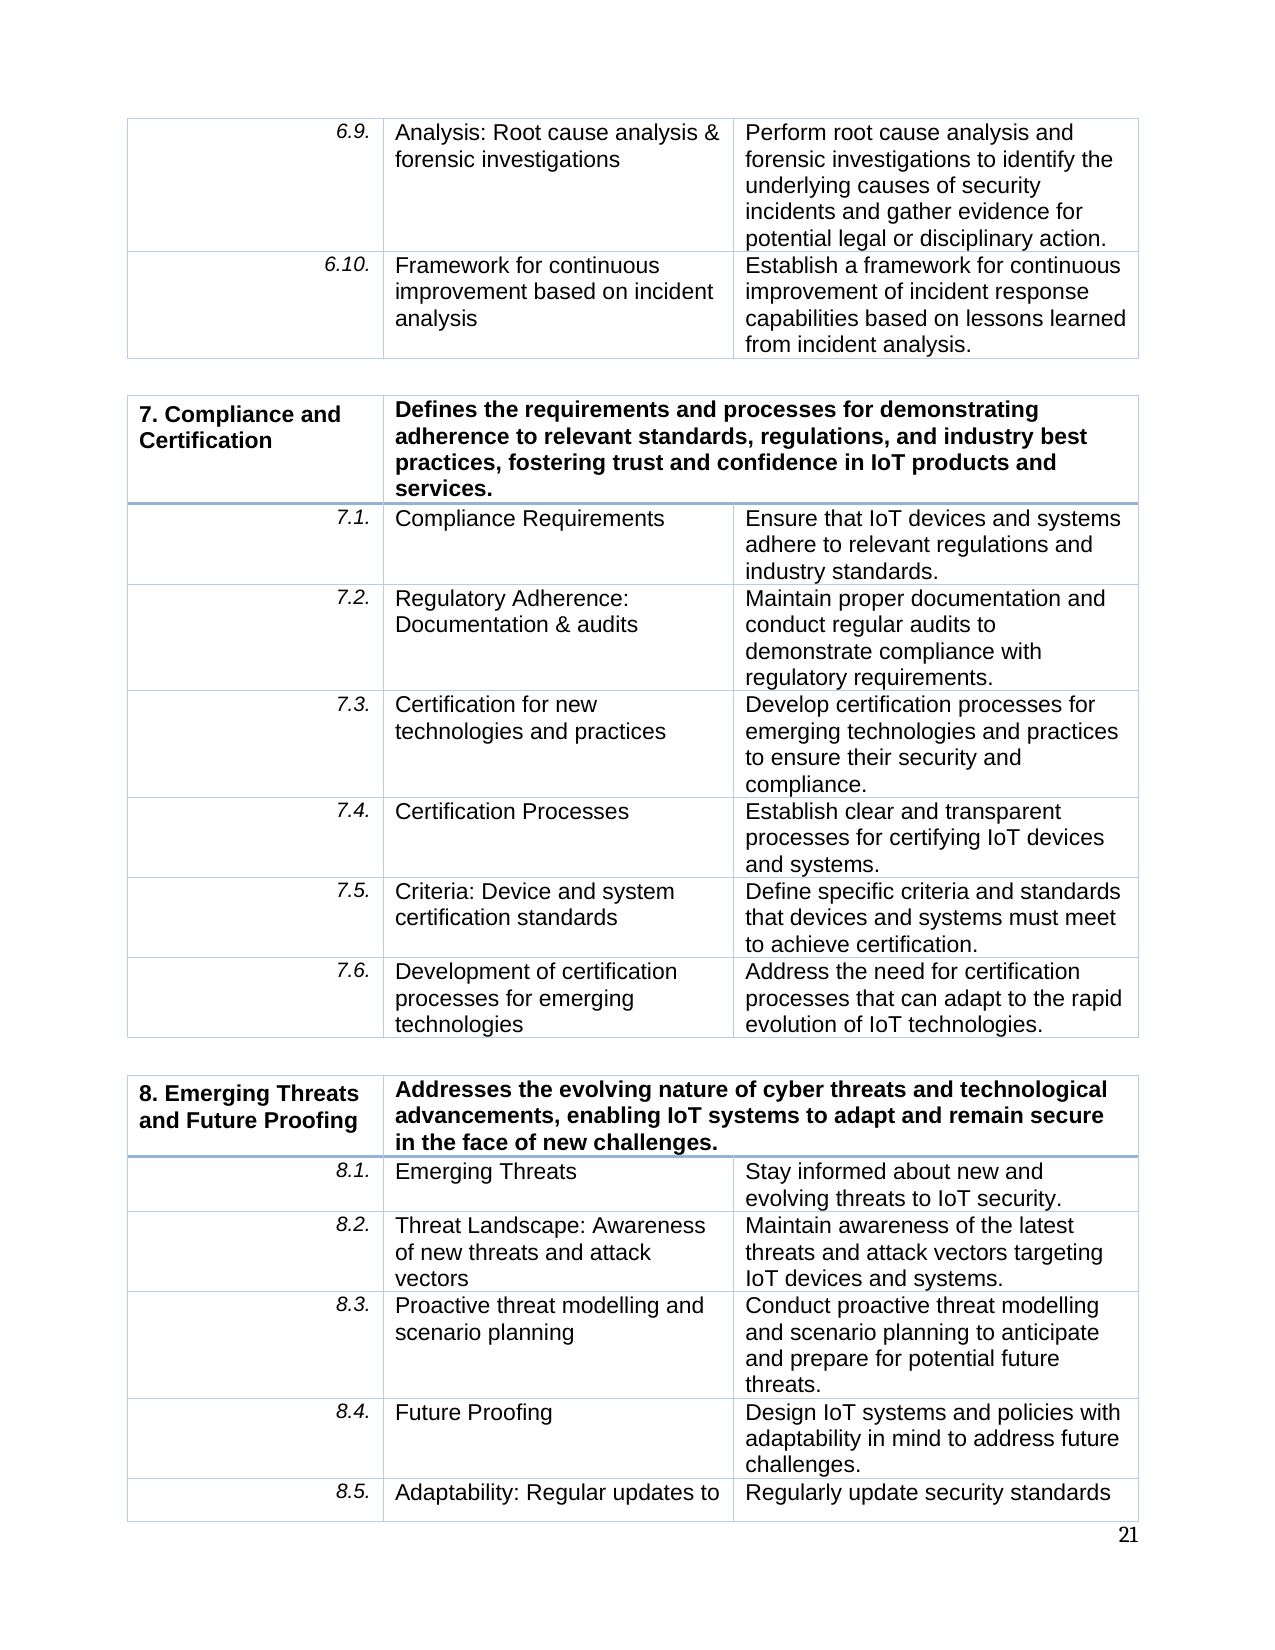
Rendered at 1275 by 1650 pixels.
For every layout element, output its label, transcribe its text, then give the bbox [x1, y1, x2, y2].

table_cell Analysis: Root cause analysis & forensic investigations [384, 119, 733, 251]
table_cell Framework for continuous improvement based on incident analysis [384, 252, 733, 357]
table_cell Proactive threat modelling and scenario planning [384, 1292, 733, 1398]
table_cell Certification Processes [384, 798, 733, 877]
table_cell Compliance Requirements [384, 505, 733, 584]
table_cell Maintain awareness of the latest threats and attack vectors targeting IoT devices and systems. [734, 1212, 1138, 1291]
table_cell 8.1. [128, 1158, 383, 1211]
table_cell Establish a framework for continuous improvement of incident response capabilities based on lessons learned from incident analysis. [734, 252, 1138, 357]
table_cell Criteria: Device and system certification standards [384, 878, 733, 957]
table_cell Certification for new technologies and practices [384, 691, 733, 797]
table_cell Threat Landscape: Awareness of new threats and attack vectors [384, 1212, 733, 1291]
table_cell 7.1. [128, 505, 383, 584]
table_cell 7.6. [128, 958, 383, 1037]
table_cell Stay informed about new and evolving threats to IoT security. [734, 1158, 1138, 1211]
table_cell 8.2. [128, 1212, 383, 1291]
table_cell Ensure that IoT devices and systems adhere to relevant regulations and industry standards. [734, 505, 1138, 584]
table_header 8. Emerging Threats and Future Proofing [128, 1076, 383, 1155]
table_cell 7.5. [128, 878, 383, 957]
table_cell Regulatory Adherence: Documentation & audits [384, 585, 733, 690]
table_cell 6.10. [128, 252, 383, 357]
table_cell Design IoT systems and policies with adaptability in mind to address future challenges. [734, 1399, 1138, 1478]
table_cell Develop certification processes for emerging technologies and practices to ensure their security and compliance. [734, 691, 1138, 797]
table_cell Maintain proper documentation and conduct regular audits to demonstrate compliance with regulatory requirements. [734, 585, 1138, 690]
table_cell Emerging Threats [384, 1158, 733, 1211]
table_cell Conduct proactive threat modelling and scenario planning to anticipate and prepare for potential future threats. [734, 1292, 1138, 1398]
table_cell Address the need for certification processes that can adapt to the rapid evolution of IoT technologies. [734, 958, 1138, 1037]
table_cell 7.3. [128, 691, 383, 797]
table_cell Development of certification processes for emerging technologies [384, 958, 733, 1037]
table_cell 6.9. [128, 119, 383, 251]
table_cell Future Proofing [384, 1399, 733, 1478]
table_cell 8.5. [128, 1479, 383, 1521]
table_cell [734, 1479, 1138, 1521]
table_cell 7.2. [128, 585, 383, 690]
table_cell 8.3. [128, 1292, 383, 1398]
table_cell 8.4. [128, 1399, 383, 1478]
table_cell Perform root cause analysis and forensic investigations to identify the underlying causes of security incidents and gather evidence for potential legal or disciplinary action. [734, 119, 1138, 251]
table_header 7. Compliance and Certification [128, 396, 383, 502]
table_header Addresses the evolving nature of cyber threats and technological advancements, enabling IoT systems to adapt and remain secure in the face of new challenges. [384, 1076, 1138, 1155]
table_cell Define specific criteria and standards that devices and systems must meet to achieve certification. [734, 878, 1138, 957]
table_cell Establish clear and transparent processes for certifying IoT devices and systems. [734, 798, 1138, 877]
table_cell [384, 1479, 733, 1521]
table_cell 7.4. [128, 798, 383, 877]
table_header Defines the requirements and processes for demonstrating adherence to relevant standards, regulations, and industry best practices, fostering trust and confidence in IoT products and services. [384, 396, 1138, 502]
